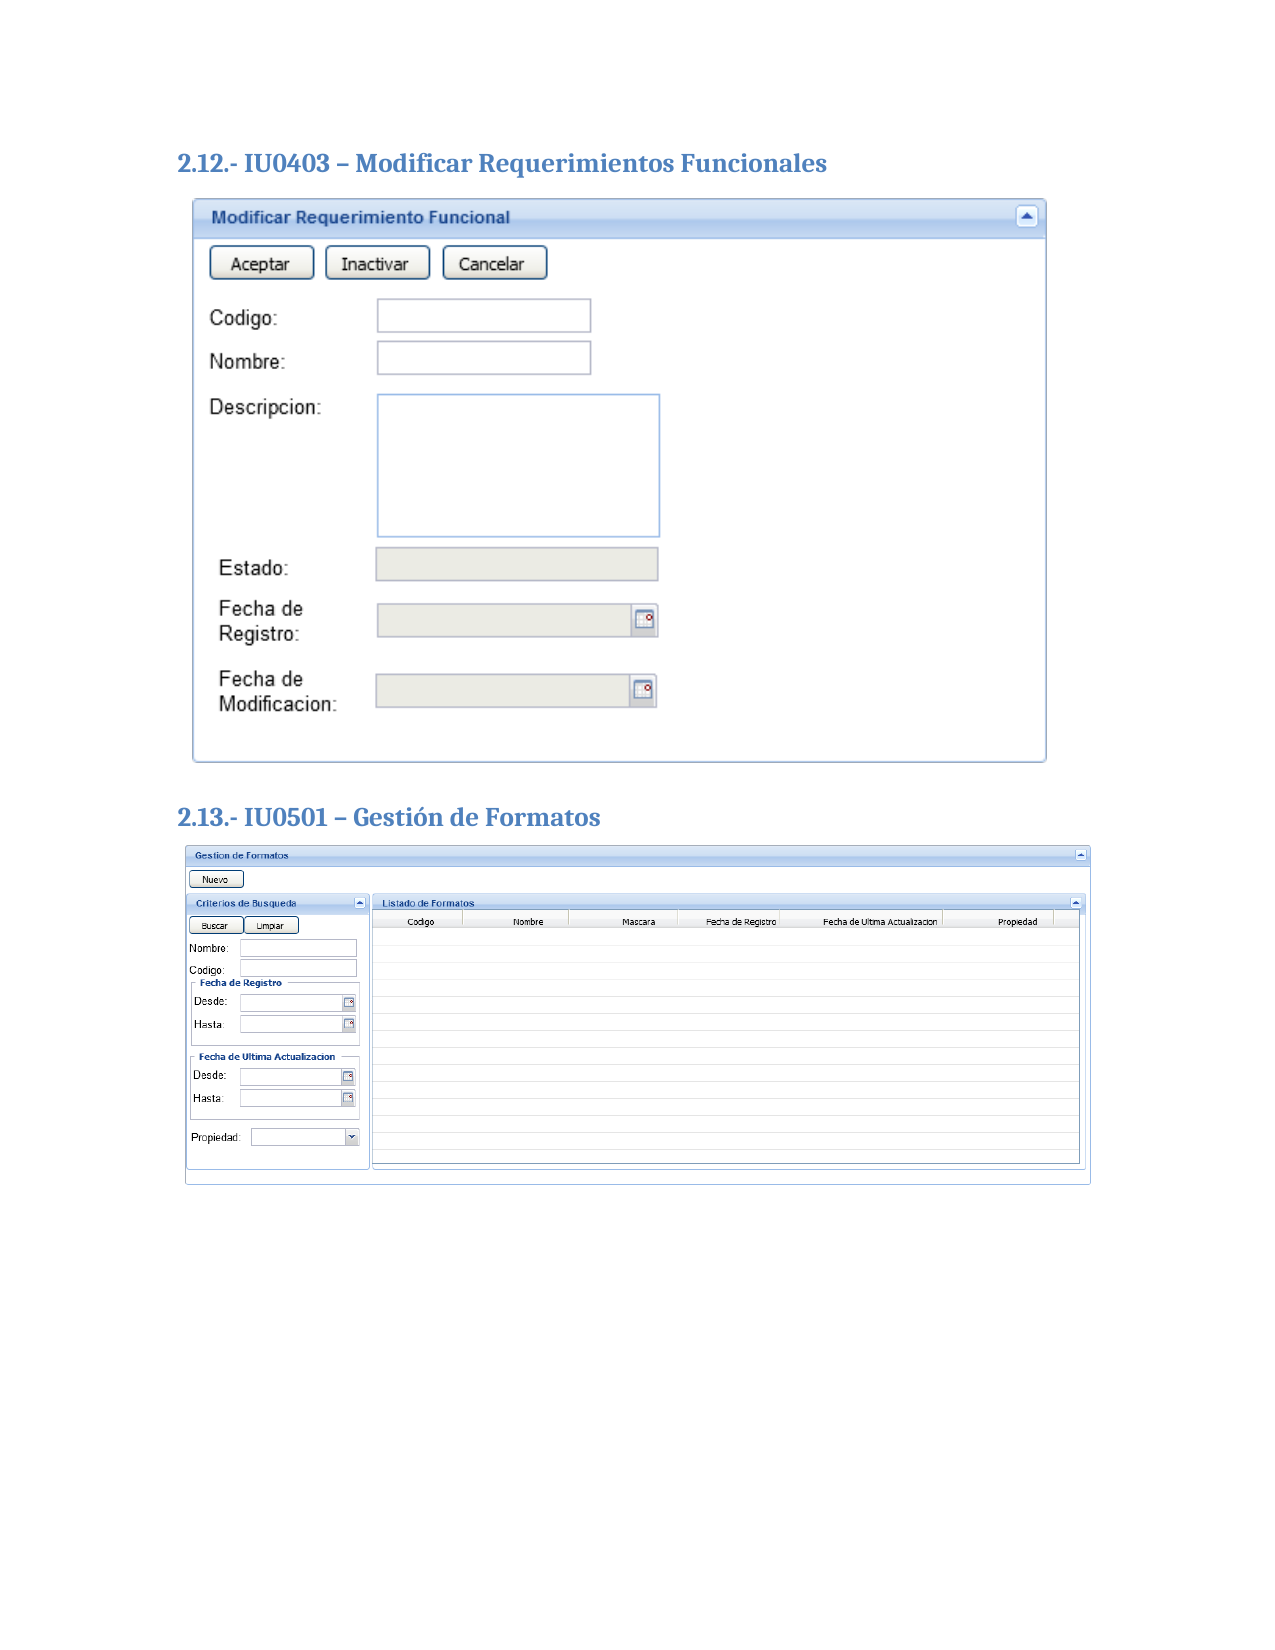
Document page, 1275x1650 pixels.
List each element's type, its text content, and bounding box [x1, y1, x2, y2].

picture [177, 183, 1060, 777]
subtitle 2.13.- IU0501 – Gestión de Formatos [177, 802, 1098, 833]
picture [177, 837, 1098, 1192]
subtitle 2.12.- IU0403 – Modificar Requerimientos Funcionales [177, 148, 1098, 179]
